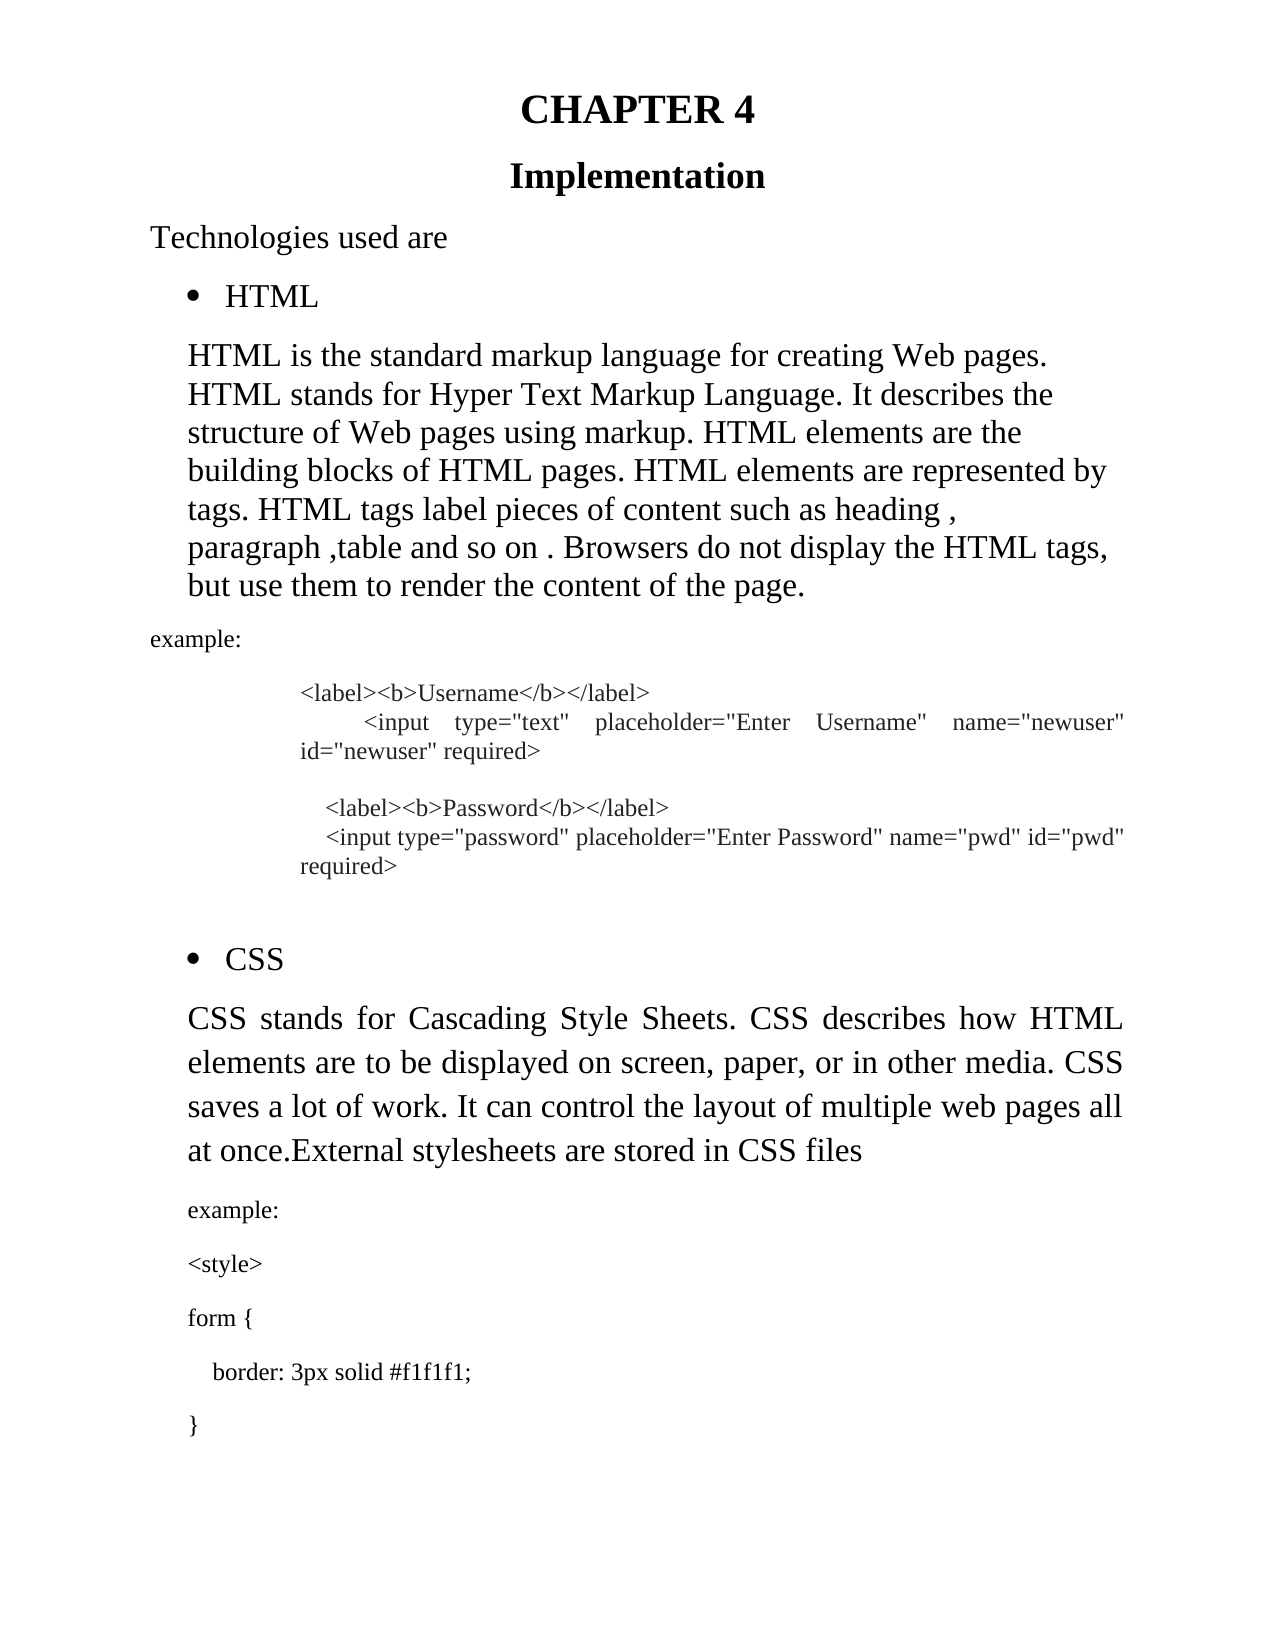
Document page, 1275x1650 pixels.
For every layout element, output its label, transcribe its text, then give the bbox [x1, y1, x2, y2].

text Implementation [150, 153, 1125, 196]
text <label><b>Username</b></label> [300, 678, 1125, 707]
text HTML is the standard markup language for creating Web pages. HTML stands for Hyper Text Markup Language. It describes the structure of Web pages using markup. HTML elements are the building blocks of HTML pages. HTML elements are represented by tags. HTML tags label pieces of content such as heading , paragraph ,table and so on . Browsers do not display the HTML tags, but use them to render the content of the page. [187, 335, 1125, 604]
text border: 3px solid #f1f1f1; [187, 1357, 1125, 1385]
text form { [187, 1303, 1125, 1332]
list CSS [187, 939, 1125, 977]
text example: [150, 624, 1125, 653]
text example: [187, 1195, 1125, 1224]
text <label><b>Password</b></label> [300, 793, 1125, 822]
text <style> [187, 1249, 1125, 1278]
text Technologies used are [150, 217, 1125, 255]
text CSS stands for Cascading Style Sheets. CSS describes how HTML elements are to be displayed on screen, paper, or in other media. CSS saves a lot of work. It can control the layout of multiple web pages all at once.External stylesheets are stored in CSS files [187, 998, 1125, 1168]
text <input type="text" placeholder="Enter Username" name="newuser" id="newuser" required> [300, 707, 1125, 765]
text CHAPTER 4 [150, 84, 1125, 132]
text <input type="password" placeholder="Enter Password" name="pwd" id="pwd" required> [300, 822, 1125, 880]
list HTML [187, 276, 1125, 314]
text } [187, 1411, 1125, 1439]
